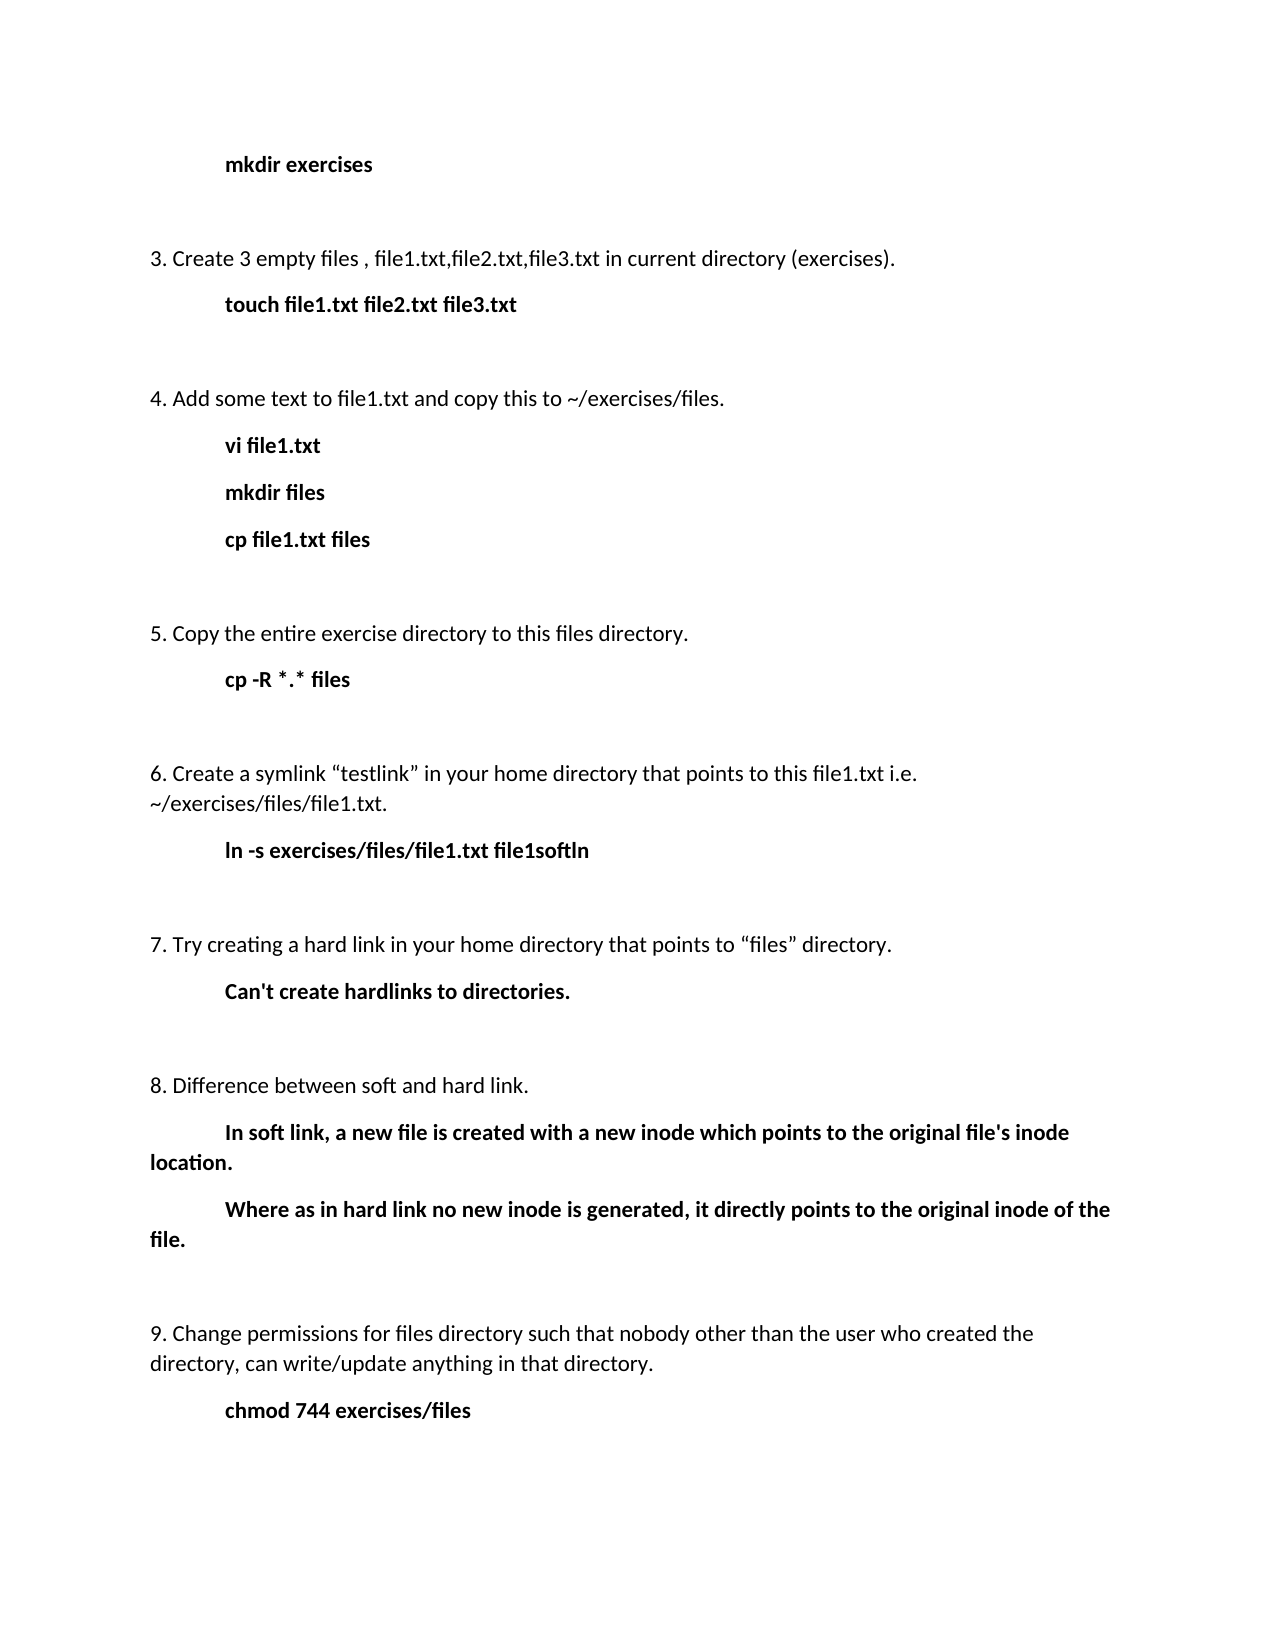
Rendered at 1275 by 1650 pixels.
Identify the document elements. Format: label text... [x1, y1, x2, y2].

text 7. Try creating a hard link in your home directory that points to “files” directory. [150, 930, 1125, 958]
text 6. Create a symlink “testlink” in your home directory that points to this file1.txt i.e. ~/exercises/files/file1.txt. [150, 759, 1125, 818]
text chmod 744 exercises/files [150, 1396, 1125, 1424]
text mkdir files [150, 478, 1125, 506]
text 9. Change permissions for files directory such that nobody other than the user who created the directory, can write/update anything in that directory. [150, 1319, 1125, 1377]
text Where as in hard link no new inode is generated, it directly points to the original inode of the file. [150, 1195, 1125, 1253]
text touch file1.txt file2.txt file3.txt [150, 291, 1125, 319]
text mkdir exercises [150, 150, 1125, 178]
text 4. Add some text to file1.txt and copy this to ~/exercises/files. [150, 384, 1125, 412]
text 3. Create 3 empty files , file1.txt,file2.txt,file3.txt in current directory (exercises). [150, 244, 1125, 272]
text vi file1.txt [150, 431, 1125, 459]
text Can't create hardlinks to directories. [150, 977, 1125, 1005]
text cp file1.txt files [150, 525, 1125, 553]
text 8. Difference between soft and hard link. [150, 1071, 1125, 1099]
text 5. Copy the entire exercise directory to this files directory. [150, 619, 1125, 647]
text In soft link, a new file is created with a new inode which points to the original file's inode location. [150, 1118, 1125, 1176]
text ln -s exercises/files/file1.txt file1softln [150, 836, 1125, 864]
text cp -R *.* files [150, 666, 1125, 694]
